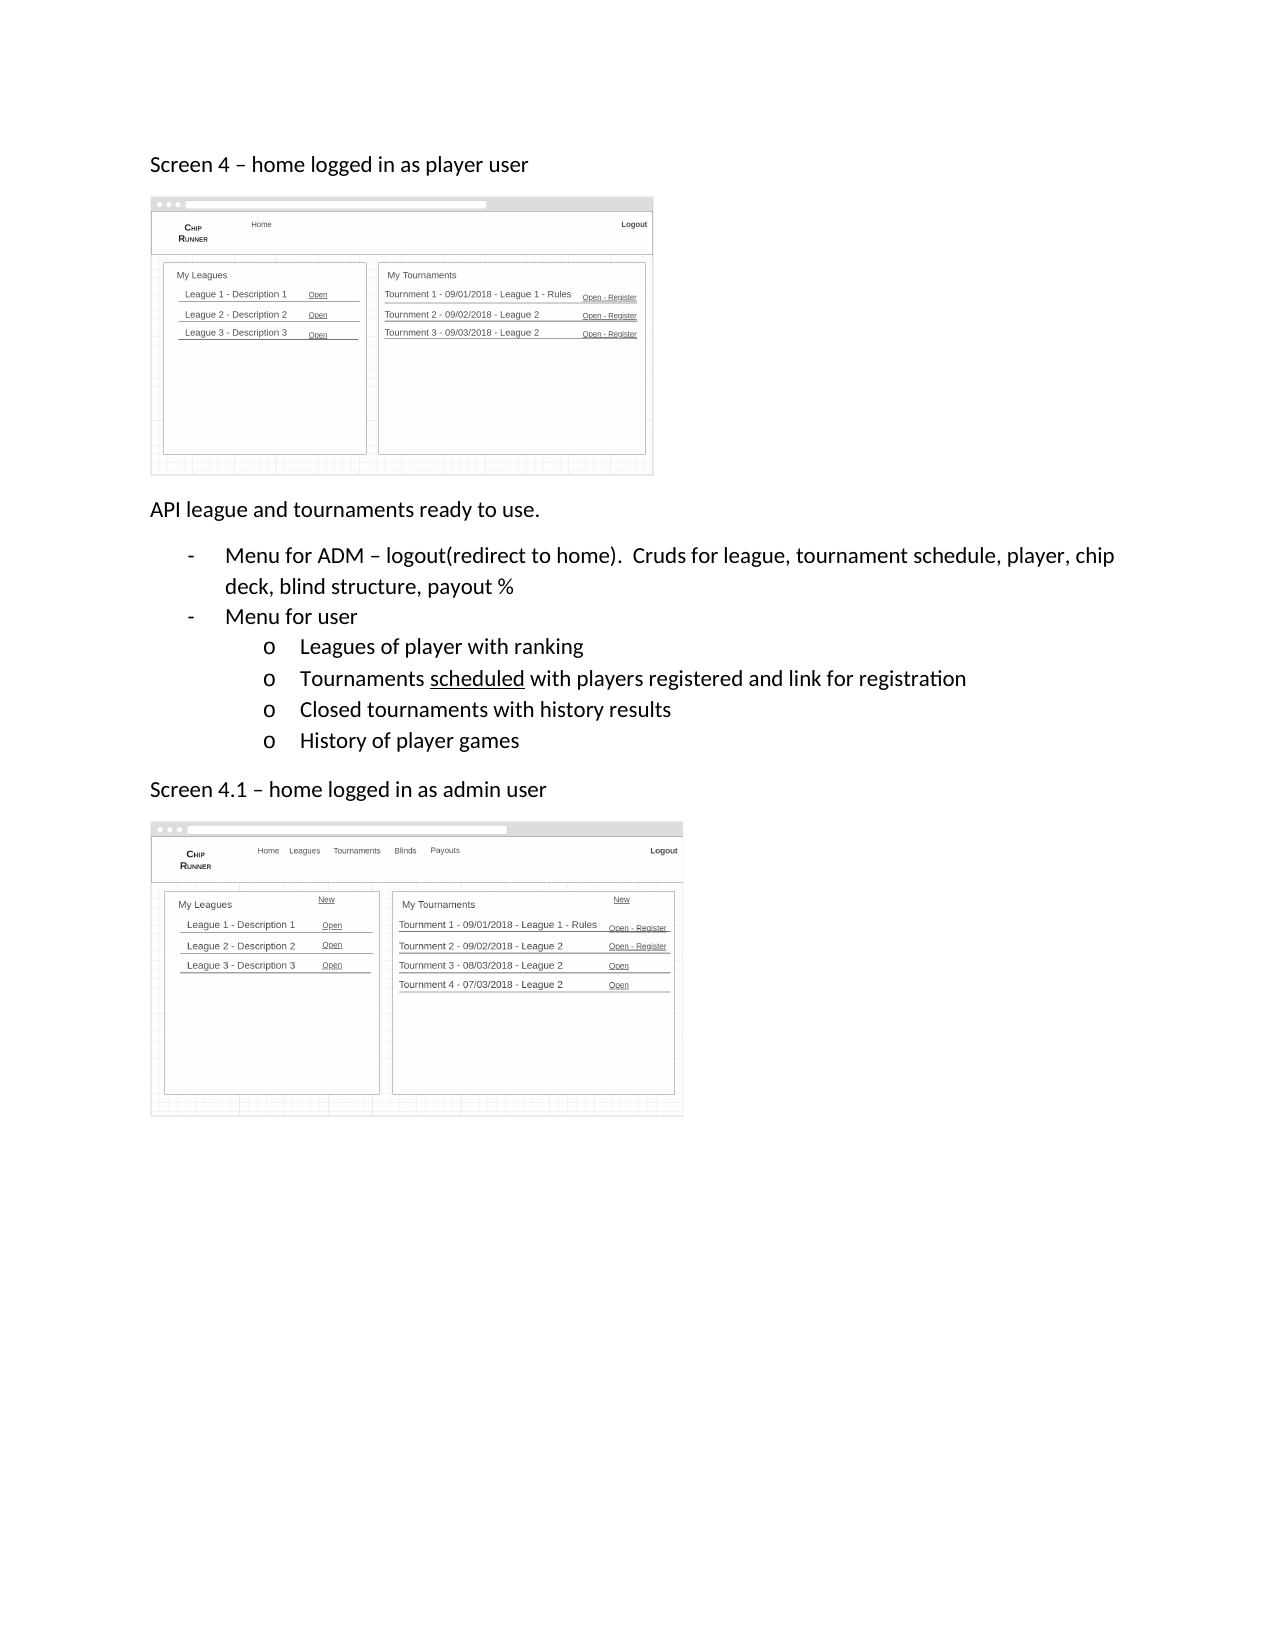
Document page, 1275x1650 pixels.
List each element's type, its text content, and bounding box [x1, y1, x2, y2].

list Closed tournaments with history results [262, 695, 1125, 724]
list History of player games [262, 727, 1125, 756]
picture [150, 196, 654, 476]
list Tournaments scheduled with players registered and link for registration [262, 664, 1125, 693]
picture [150, 821, 684, 1117]
text Screen 4.1 – home logged in as admin user [150, 775, 1125, 803]
text API league and tournaments ready to use. [150, 495, 1125, 523]
text Screen 4 – home logged in as player user [150, 150, 1125, 178]
list Menu for ADM – logout(redirect to home). Cruds for league, tournament schedule, player, chip deck, blind structure, payout % [187, 542, 1125, 600]
list Menu for user [187, 602, 1125, 630]
list Leagues of player with ranking [262, 632, 1125, 661]
